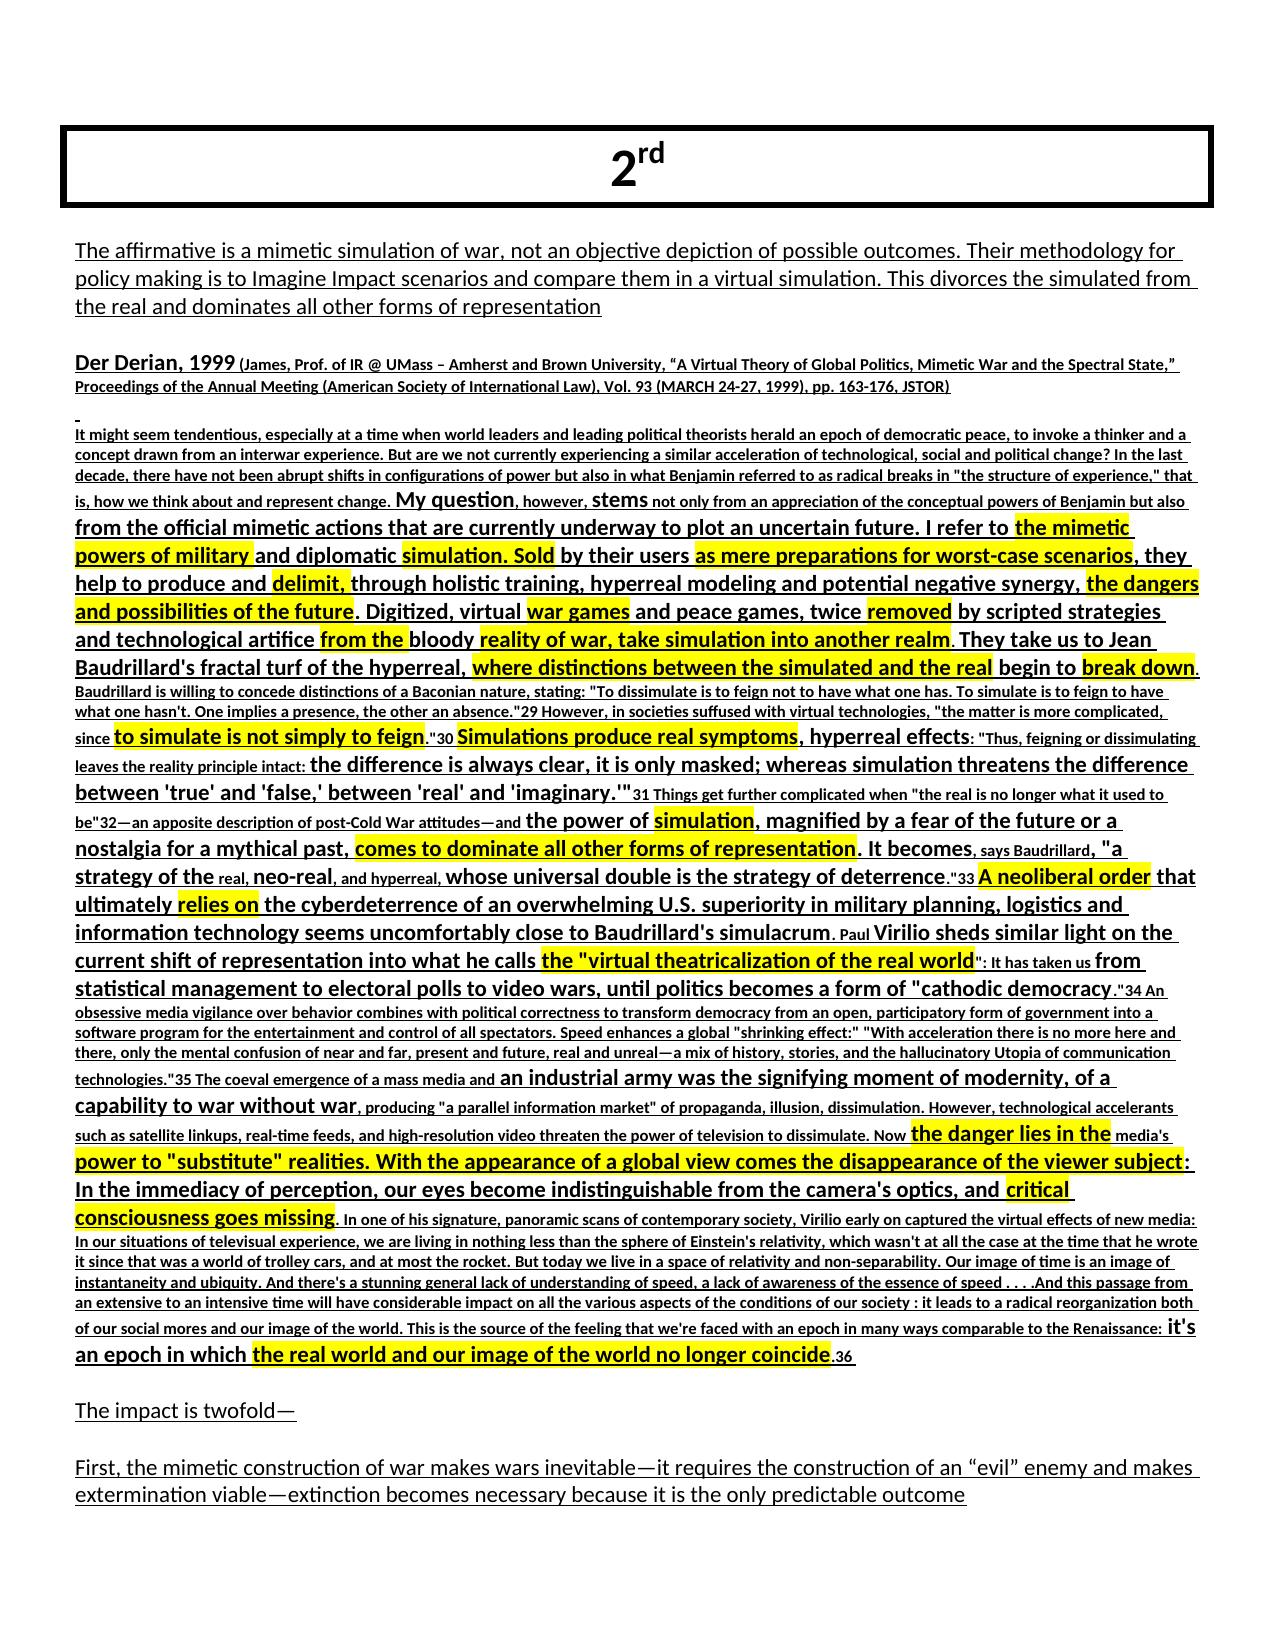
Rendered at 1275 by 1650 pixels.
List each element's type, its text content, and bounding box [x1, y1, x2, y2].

text It might seem tendentious, especially at a time when world leaders and leading political theorists herald an epoch of democratic peace, to invoke a thinker and a concept drawn from an interwar experience. But are we not currently experiencing a similar acceleration of technological, social and political change? In the last decade, there have not been abrupt shifts in configurations of power but also in what Benjamin referred to as radical breaks in "the structure of experience," that is, how we think about and represent change. My question, however, stems not only from an appreciation of the conceptual powers of Benjamin but also from the official mimetic actions that are currently underway to plot an uncertain future. I refer to the mimetic powers of military and diplomatic simulation. Sold by their users as mere preparations for worst-case scenarios, they help to produce and delimit, through holistic training, hyperreal modeling and potential negative synergy, the dangers and possibilities of the future. Digitized, virtual war games and peace games, twice removed by scripted strategies and technological artifice from the bloody reality of war, take simulation into another realm. They take us to Jean Baudrillard's fractal turf of the hyperreal, where distinctions between the simulated and the real begin to break down. Baudrillard is willing to concede distinctions of a Baconian nature, stating: "To dissimulate is to feign not to have what one has. To simulate is to feign to have what one hasn't. One implies a presence, the other an absence."29 However, in societies suffused with virtual technologies, "the matter is more complicated, since to simulate is not simply to feign."30 Simulations produce real symptoms, hyperreal effects: "Thus, feigning or dissimulating leaves the reality principle intact: the difference is always clear, it is only masked; whereas simulation threatens the difference between 'true' and 'false,' between 'real' and 'imaginary.'"31 Things get further complicated when "the real is no longer what it used to be"32—an apposite description of post-Cold War attitudes—and the power of simulation, magnified by a fear of the future or a nostalgia for a mythical past, comes to dominate all other forms of representation. It becomes, says Baudrillard, "a strategy of the real, neo-real, and hyperreal, whose universal double is the strategy of deterrence."33 A neoliberal order that ultimately relies on the cyberdeterrence of an overwhelming U.S. superiority in military planning, logistics and information technology seems uncomfortably close to Baudrillard's simulacrum. Paul Virilio sheds similar light on the current shift of representation into what he calls the "virtual theatricalization of the real world": It has taken us from statistical management to electoral polls to video wars, until politics becomes a form of "cathodic democracy."34 An obsessive media vigilance over behavior combines with political correctness to transform democracy from an open, participatory form of government into a software program for the entertainment and control of all spectators. Speed enhances a global "shrinking effect:" "With acceleration there is no more here and there, only the mental confusion of near and far, present and future, real and unreal—a mix of history, stories, and the hallucinatory Utopia of communication technologies."35 The coeval emergence of a mass media and an industrial army was the signifying moment of modernity, of a capability to war without war, producing "a parallel information market" of propaganda, illusion, dissimulation. However, technological accelerants such as satellite linkups, real-time feeds, and high-resolution video threaten the power of television to dissimulate. Now the danger lies in the media's power to "substitute" realities. With the appearance of a global view comes the disappearance of the viewer subject: In the immediacy of perception, our eyes become indistinguishable from the camera's optics, and critical consciousness goes missing. In one of his signature, panoramic scans of contemporary society, Virilio early on captured the virtual effects of new media: In our situations of televisual experience, we are living in nothing less than the sphere of Einstein's relativity, which wasn't at all the case at the time that he wrote it since that was a world of trolley cars, and at most the rocket. But today we live in a space of relativity and non-separability. Our image of time is an image of instantaneity and ubiquity. And there's a stunning general lack of understanding of speed, a lack of awareness of the essence of speed . . . .And this passage from an extensive to an intensive time will have considerable impact on all the various aspects of the conditions of our society : it leads to a radical reorganization both of our social mores and our image of the world. This is the source of the feeling that we're faced with an epoch in many ways comparable to the Renaissance: it's an epoch in which the real world and our image of the world no longer coincide.36 [75, 747, 1200, 1368]
text First, the mimetic construction of war makes wars inevitable—it requires the construction of an “evil” enemy and makes extermination viable—extinction becomes necessary because it is the only predictable outcome [75, 1453, 1200, 1477]
subtitle 2rd [67, 131, 1208, 202]
text The affirmative is a mimetic simulation of war, not an objective depiction of possible outcomes. Their methodology for policy making is to Imagine Impact scenarios and compare them in a virtual simulation. This divorces the simulated from the real and dominates all other forms of representation [75, 236, 1200, 320]
text Der Derian, 1999 (James, Prof. of IR @ UMass – Amherst and Brown University, “A Virtual Theory of Global Politics, Mimetic War and the Spectral State,” Proceedings of the Annual Meeting (American Society of International Law), Vol. 93 (MARCH 24-27, 1999), pp. 163-176, JSTOR) [75, 348, 1200, 396]
text The impact is twofold— [75, 1397, 1200, 1424]
text First, the mimetic construction of war makes wars inevitable—it requires the construction of an “evil” enemy and makes extermination viable—extinction becomes necessary because it is the only predictable outcome [75, 1478, 1200, 1509]
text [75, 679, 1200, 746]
